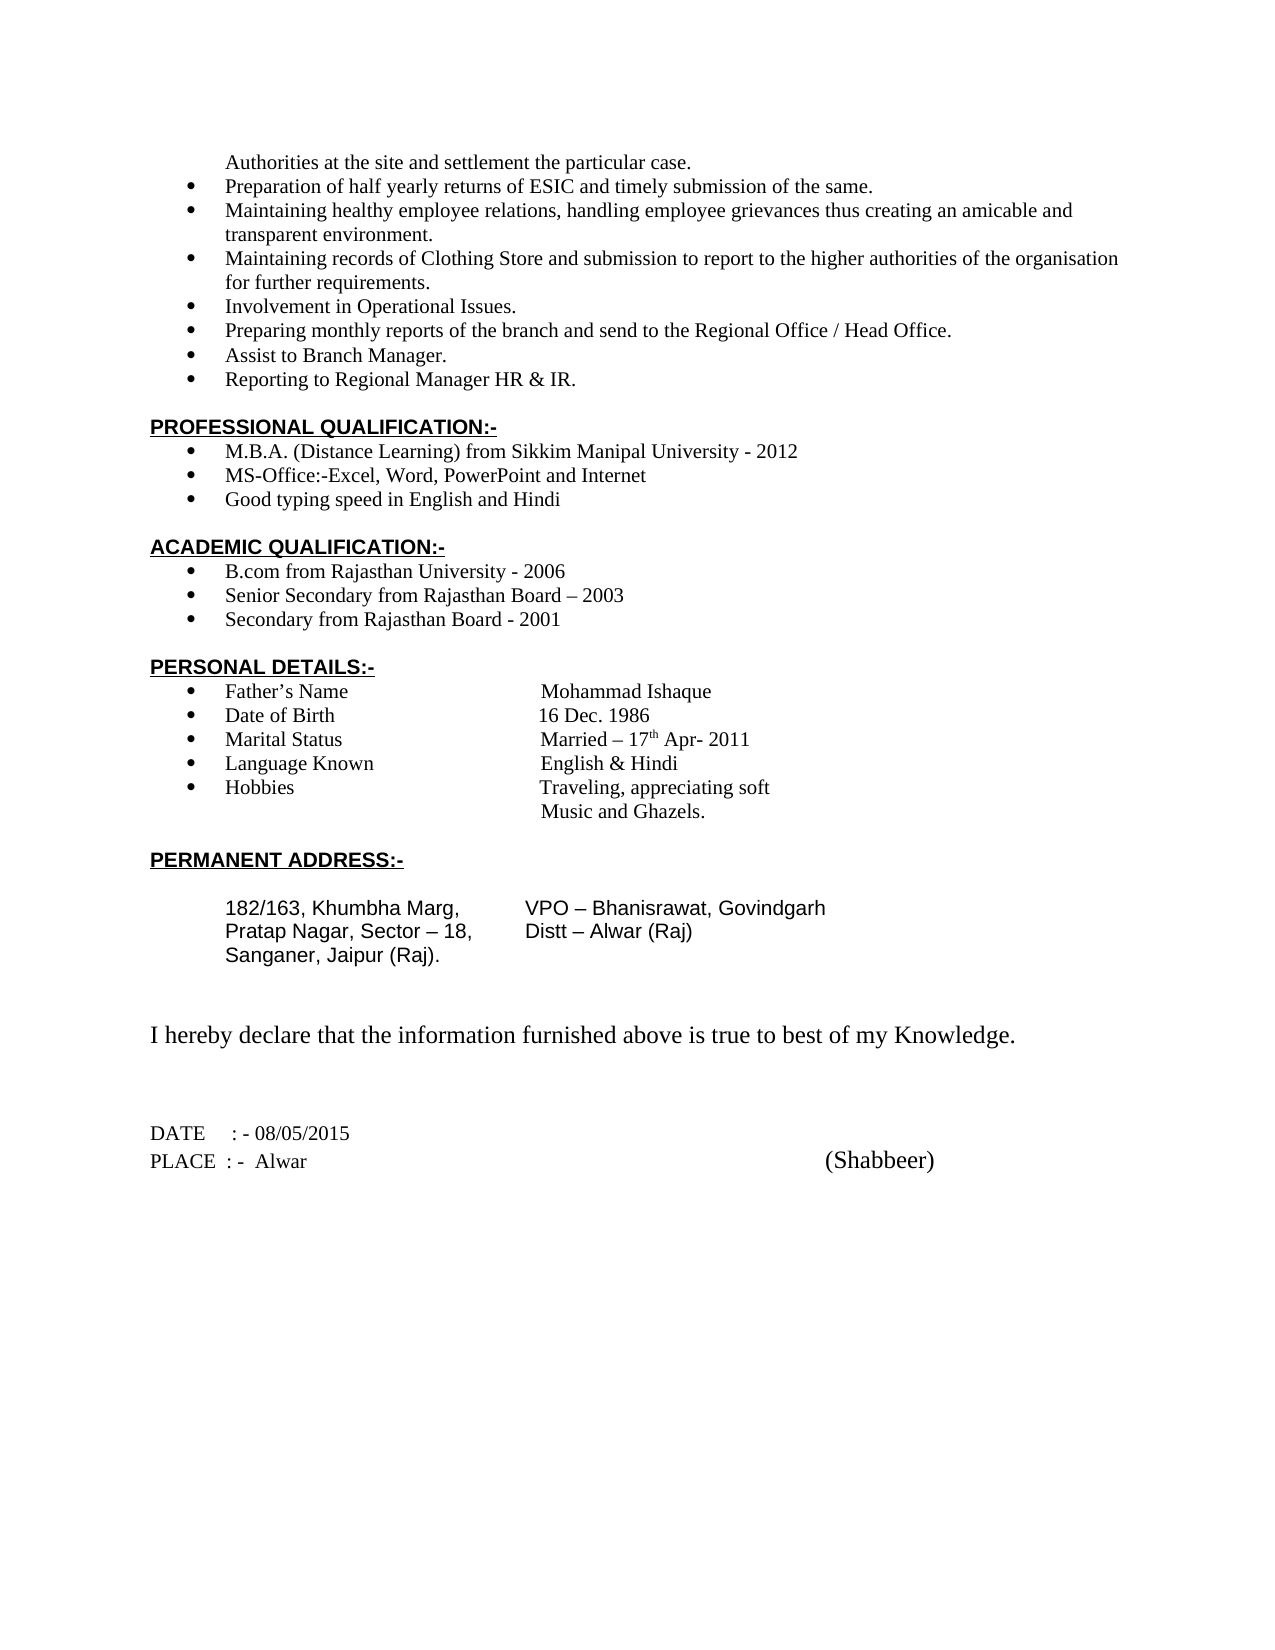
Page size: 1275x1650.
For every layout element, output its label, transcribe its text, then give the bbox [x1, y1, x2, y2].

text  Reporting to Regional Manager HR & IR. [187, 367, 1125, 391]
text PROFESSIONAL QUALIFICATION:- [150, 415, 1125, 439]
text PLACE : - Alwar (Shabbeer) [150, 1145, 1125, 1174]
text  Preparing monthly reports of the branch and send to the Regional Office / Head Office. [187, 318, 1125, 342]
text  Good typing speed in English and Hindi [187, 487, 1125, 511]
text ACADEMIC QUALIFICATION:- [150, 535, 1125, 559]
text  Involvement in Operational Issues. [187, 294, 1125, 318]
text DATE : - 08/05/2015 [150, 1121, 1125, 1145]
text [187, 150, 1125, 174]
text  Maintaining records of Clothing Store and submission to report to the higher authorities of the organisation for further requirements. [187, 246, 1125, 294]
text  MS-Office:-Excel, Word, PowerPoint and Internet [187, 463, 1125, 487]
text Music and Ghazels. [150, 799, 1125, 823]
text  Maintaining healthy employee relations, handling employee grievances thus creating an amicable and transparent environment. [187, 198, 1125, 246]
text  M.B.A. (Distance Learning) from Sikkim Manipal University - 2012 [187, 439, 1125, 463]
text  Marital Status Married – 17th Apr- 2011 [187, 727, 1125, 751]
text  Preparation of half yearly returns of ESIC and timely submission of the same. [187, 174, 1125, 198]
text PERMANENT ADDRESS:- [150, 847, 1125, 871]
text Sanganer, Jaipur (Raj). [150, 943, 1125, 967]
text  Secondary from Rajasthan Board - 2001 [187, 607, 1125, 631]
text Pratap Nagar, Sector – 18, Distt – Alwar (Raj) [150, 919, 1125, 943]
text  Senior Secondary from Rajasthan Board – 2003 [187, 583, 1125, 607]
text  Hobbies Traveling, appreciating soft [187, 775, 1125, 799]
text  Father’s Name Mohammad Ishaque [187, 679, 1125, 703]
text  Date of Birth 16 Dec. 1986 [187, 703, 1125, 727]
text  Assist to Branch Manager. [187, 342, 1125, 367]
text 182/163, Khumbha Marg, VPO – Bhanisrawat, Govindgarh [150, 895, 1125, 919]
text PERSONAL DETAILS:- [150, 655, 1125, 679]
text I hereby declare that the information furnished above is true to best of my Knowledge. [150, 1020, 1125, 1049]
text  B.com from Rajasthan University - 2006 [187, 559, 1125, 583]
text  Language Known English & Hindi [187, 751, 1125, 775]
